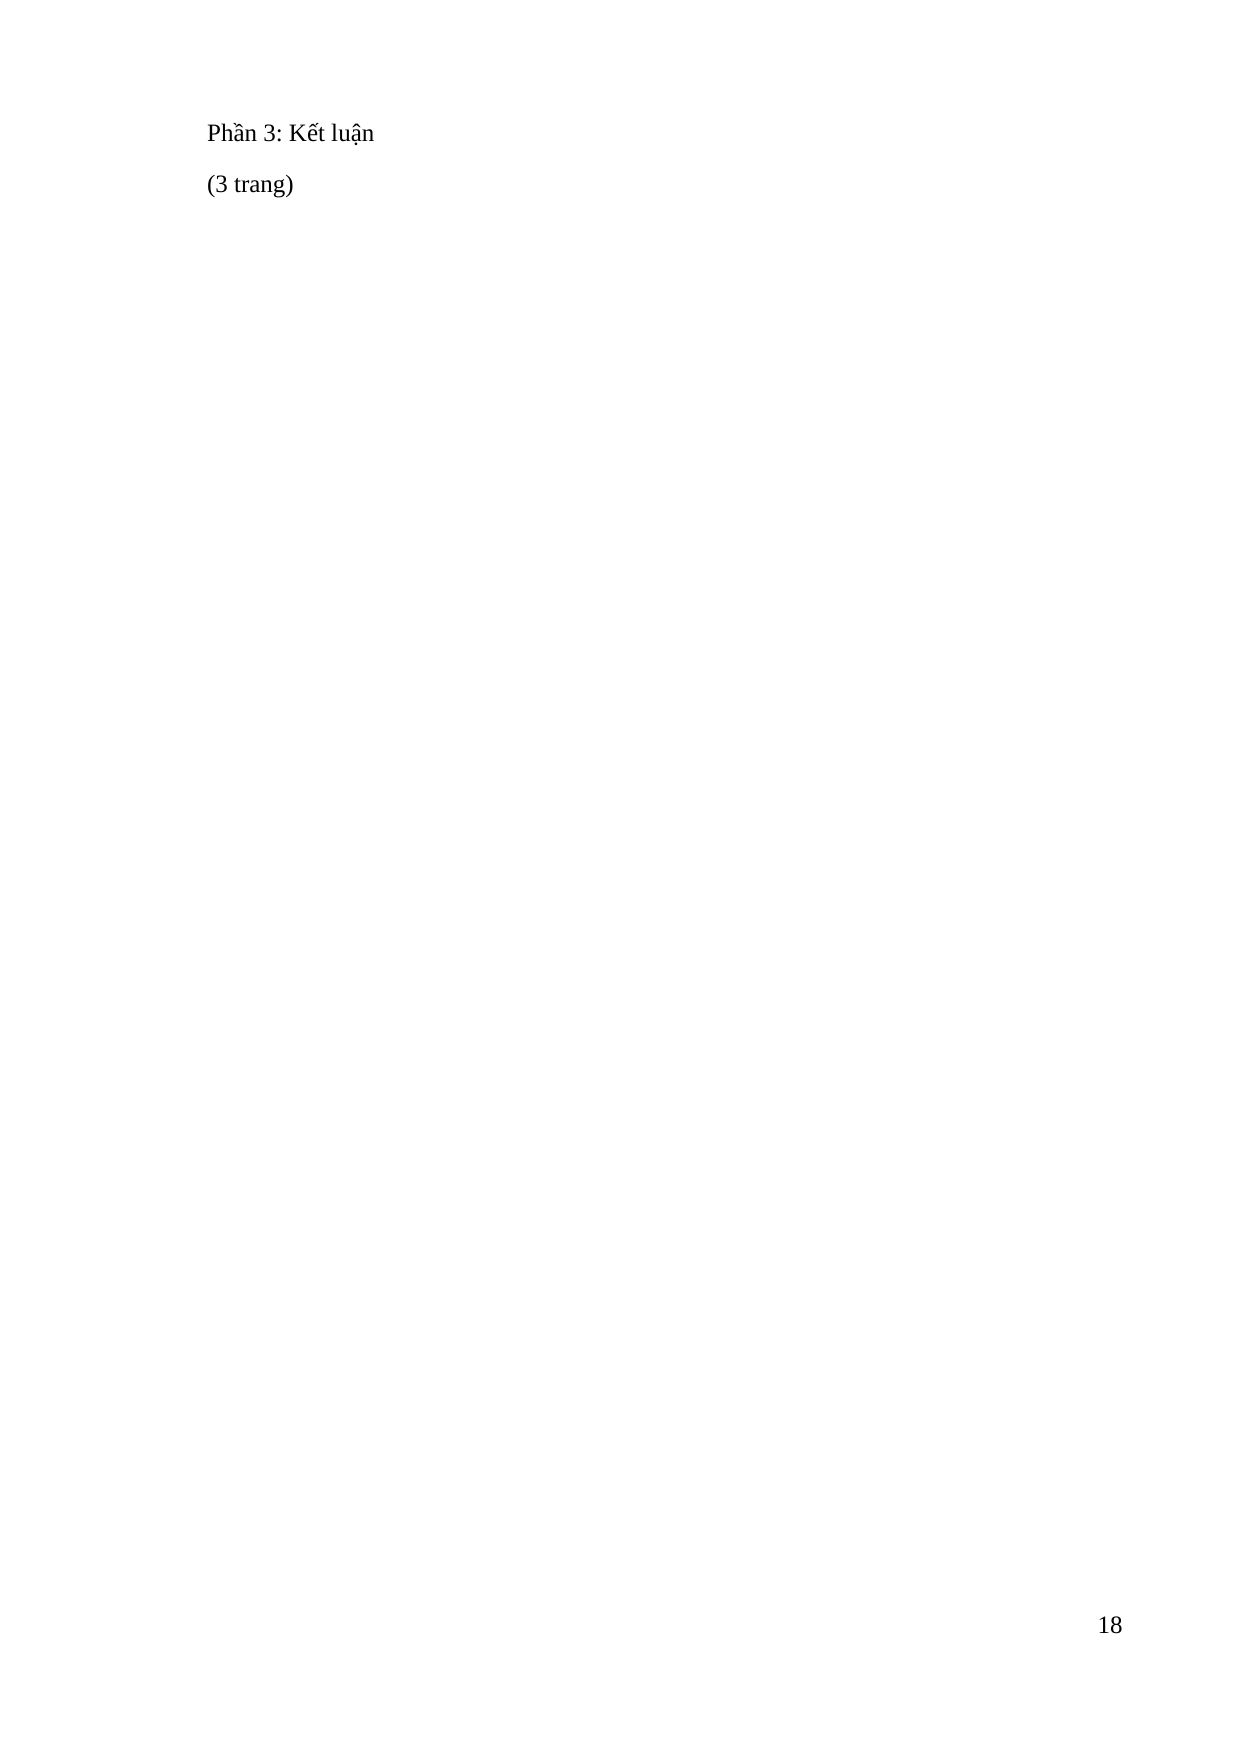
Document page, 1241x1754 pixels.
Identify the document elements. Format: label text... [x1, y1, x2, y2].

text Phần 3: Kết luận [207, 118, 1122, 147]
text (3 trang) [207, 169, 1122, 198]
